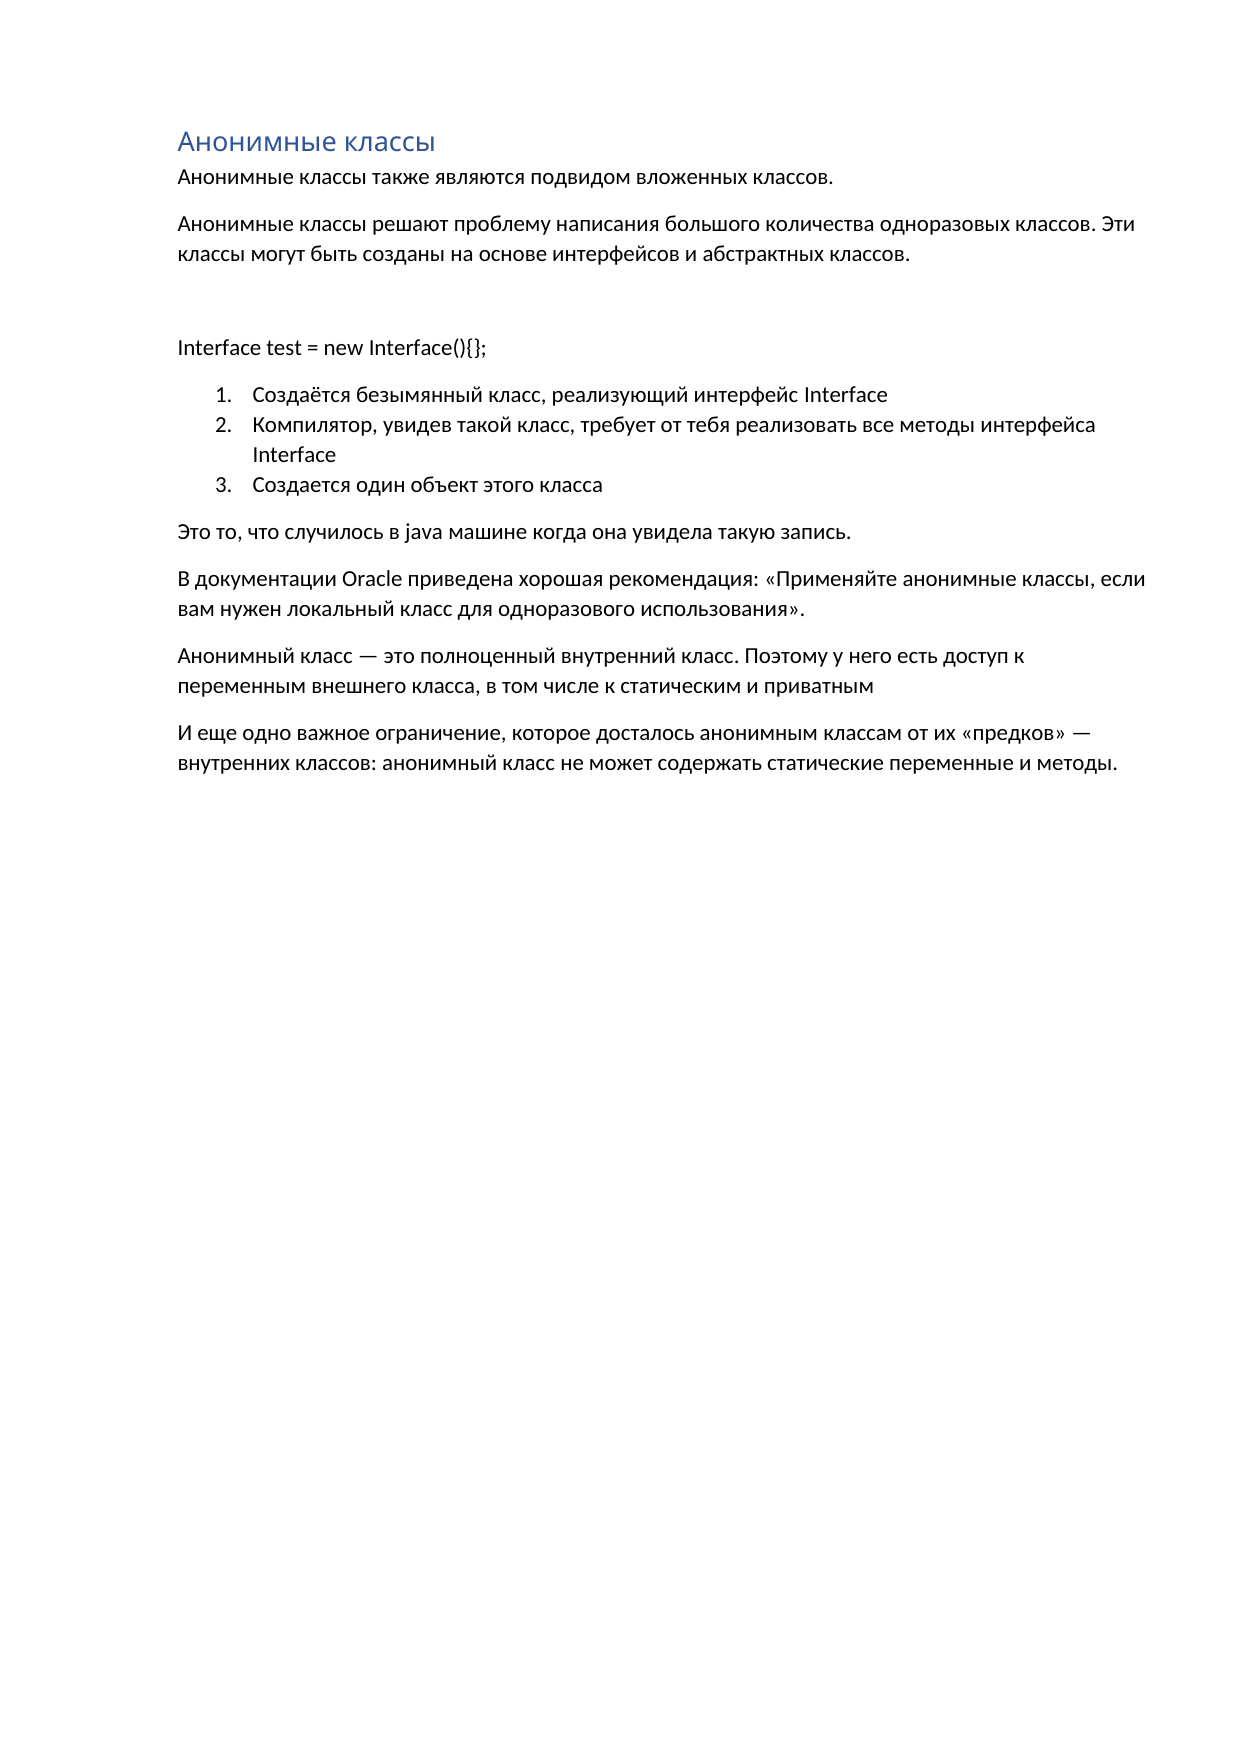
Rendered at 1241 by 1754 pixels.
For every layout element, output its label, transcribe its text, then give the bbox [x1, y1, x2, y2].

list Создаётся безымянный класс, реализующий интерфейс Interface [215, 380, 1152, 408]
text И еще одно важное ограничение, которое досталось анонимным классам от их «предков» — внутренних классов: анонимный класс не может содержать статические переменные и методы. [177, 718, 1152, 777]
text В документации Oracle приведена хорошая рекомендация: «Применяйте анонимные классы, если вам нужен локальный класс для одноразового использования». [177, 564, 1152, 622]
text Анонимные классы также являются подвидом вложенных классов. [177, 162, 1152, 190]
text Анонимный класс — это полноценный внутренний класс. Поэтому у него есть доступ к переменным внешнего класса, в том числе к статическим и приватным [177, 641, 1152, 699]
text Interface test = new Interface(){}; [177, 333, 1152, 361]
list Создается один объект этого класса [215, 470, 1152, 498]
subtitle Анонимные классы [177, 122, 1152, 159]
text Это то, что случилось в java машине когда она увидела такую запись. [177, 517, 1152, 545]
list Компилятор, увидев такой класс, требует от тебя реализовать все методы интерфейса Interface [215, 410, 1152, 468]
text Анонимные классы решают проблему написания большого количества одноразовых классов. Эти классы могут быть созданы на основе интерфейсов и абстрактных классов. [177, 209, 1152, 267]
